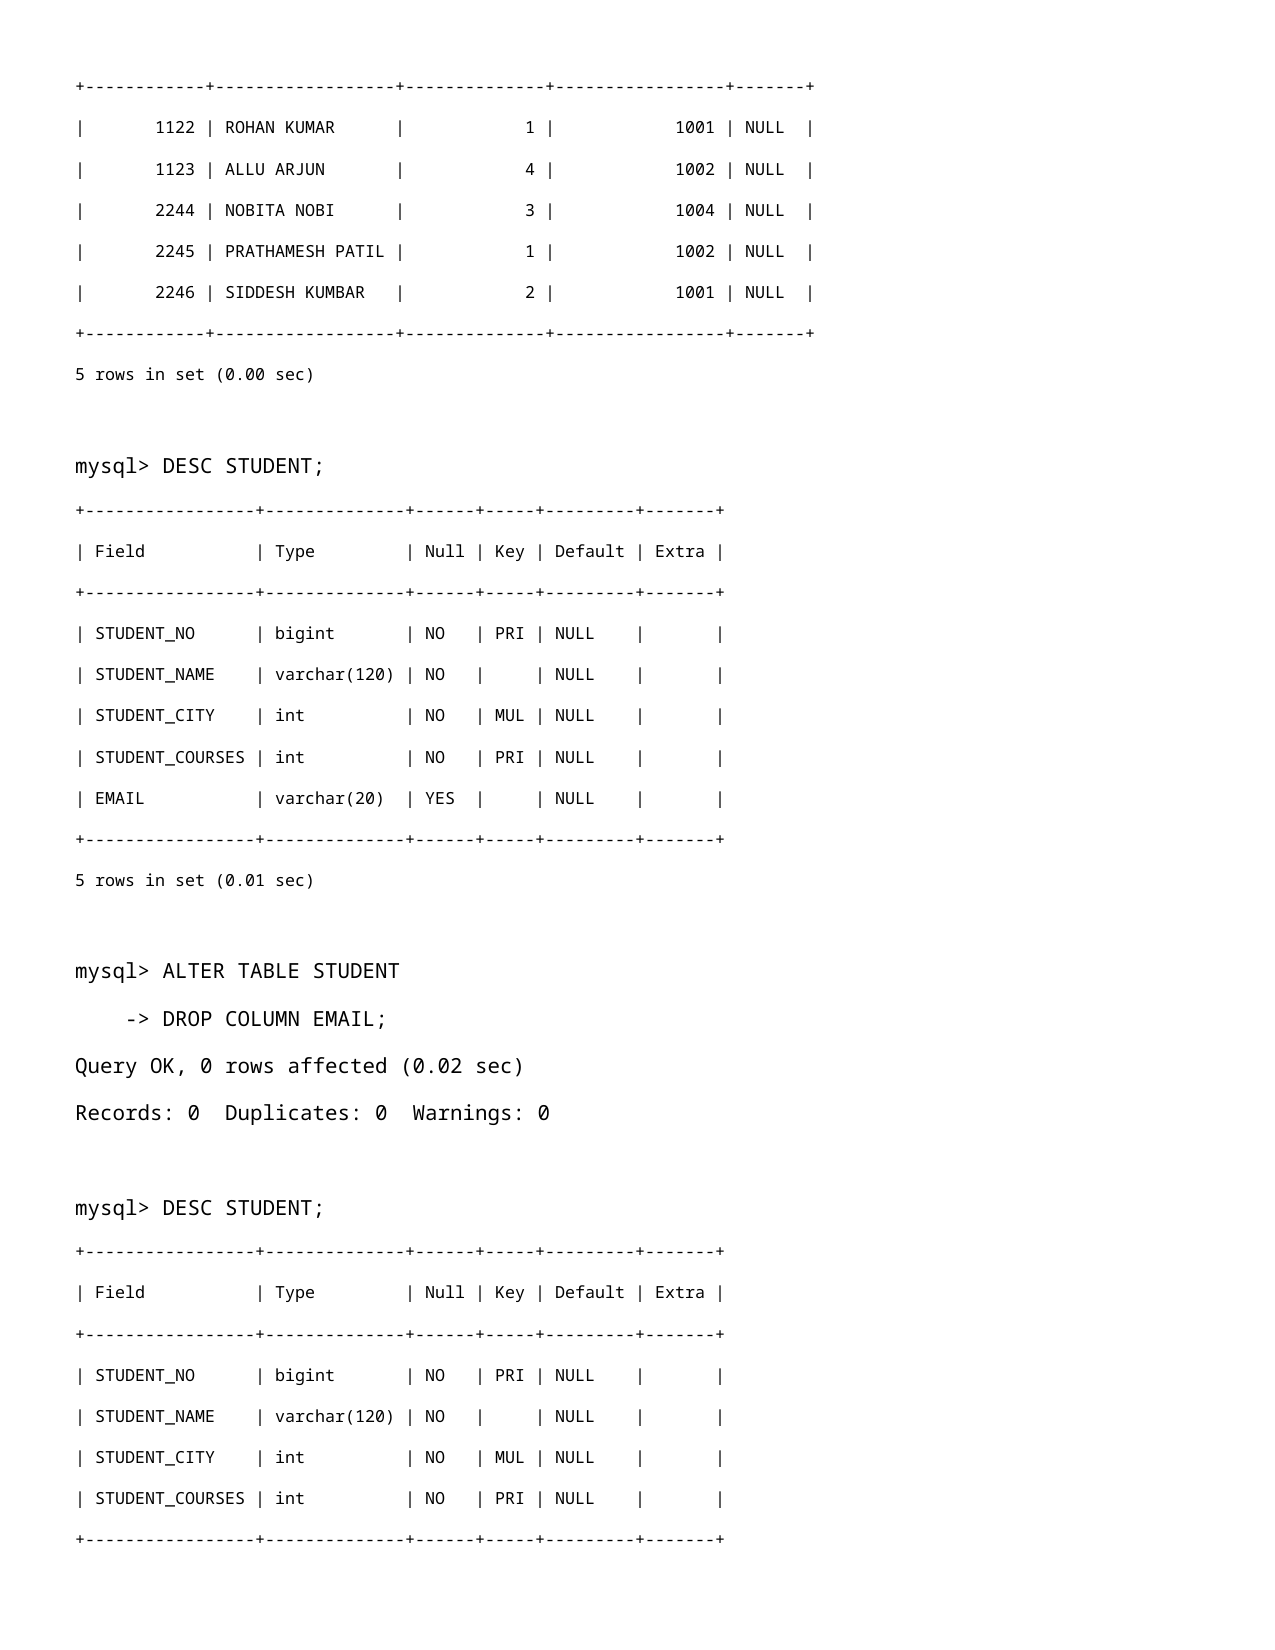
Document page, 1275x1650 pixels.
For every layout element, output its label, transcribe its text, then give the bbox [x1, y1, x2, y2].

text | STUDENT_NO | bigint | NO | PRI | NULL | | [75, 1363, 1200, 1386]
text +-----------------+--------------+------+-----+---------+-------+ [75, 1322, 1200, 1345]
text Records: 0 Duplicates: 0 Warnings: 0 [75, 1098, 1200, 1127]
text | 2246 | SIDDESH KUMBAR | 2 | 1001 | NULL | [75, 281, 1200, 303]
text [75, 75, 1200, 98]
text +-----------------+--------------+------+-----+---------+-------+ [75, 1528, 1200, 1551]
text +-----------------+--------------+------+-----+---------+-------+ [75, 498, 1200, 521]
text +------------+------------------+--------------+-----------------+-------+ [75, 322, 1200, 344]
text | Field | Type | Null | Key | Default | Extra | [75, 539, 1200, 562]
text | STUDENT_NAME | varchar(120) | NO | | NULL | | [75, 1404, 1200, 1427]
text +-----------------+--------------+------+-----+---------+-------+ [75, 827, 1200, 850]
text | STUDENT_COURSES | int | NO | PRI | NULL | | [75, 1487, 1200, 1509]
text | 1123 | ALLU ARJUN | 4 | 1002 | NULL | [75, 157, 1200, 180]
text +-----------------+--------------+------+-----+---------+-------+ [75, 581, 1200, 603]
text | STUDENT_NAME | varchar(120) | NO | | NULL | | [75, 663, 1200, 686]
text | STUDENT_CITY | int | NO | MUL | NULL | | [75, 704, 1200, 727]
text | STUDENT_COURSES | int | NO | PRI | NULL | | [75, 745, 1200, 768]
text | Field | Type | Null | Key | Default | Extra | [75, 1281, 1200, 1304]
text | 2244 | NOBITA NOBI | 3 | 1004 | NULL | [75, 198, 1200, 221]
text | STUDENT_NO | bigint | NO | PRI | NULL | | [75, 622, 1200, 644]
text -> DROP COLUMN EMAIL; [75, 1004, 1200, 1032]
text 5 rows in set (0.01 sec) [75, 869, 1200, 891]
text | STUDENT_CITY | int | NO | MUL | NULL | | [75, 1446, 1200, 1468]
text | 1122 | ROHAN KUMAR | 1 | 1001 | NULL | [75, 116, 1200, 139]
text mysql> DESC STUDENT; [75, 1193, 1200, 1221]
text +-----------------+--------------+------+-----+---------+-------+ [75, 1240, 1200, 1263]
text | 2245 | PRATHAMESH PATIL | 1 | 1002 | NULL | [75, 239, 1200, 262]
text Query OK, 0 rows affected (0.02 sec) [75, 1051, 1200, 1080]
text | EMAIL | varchar(20) | YES | | NULL | | [75, 786, 1200, 809]
text mysql> DESC STUDENT; [75, 451, 1200, 479]
text mysql> ALTER TABLE STUDENT [75, 957, 1200, 985]
text 5 rows in set (0.00 sec) [75, 363, 1200, 386]
